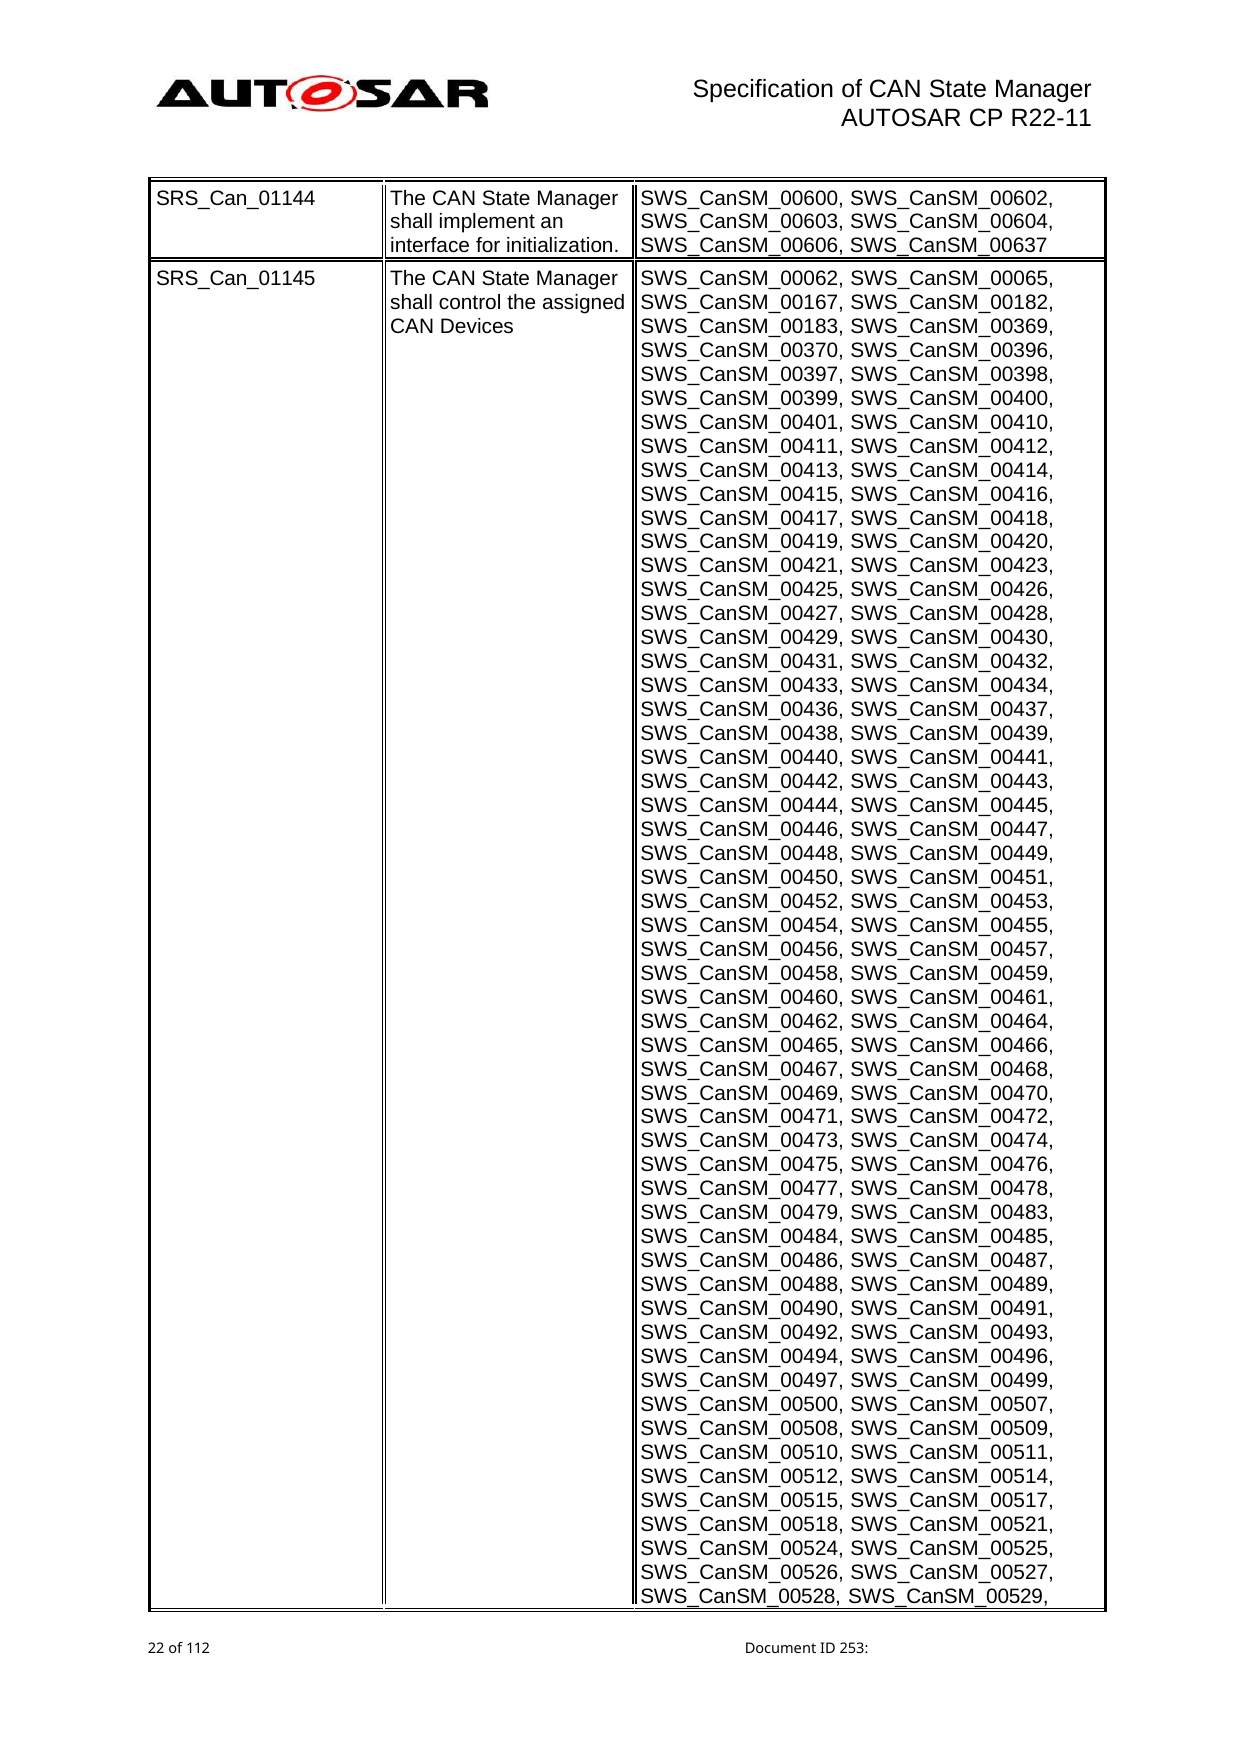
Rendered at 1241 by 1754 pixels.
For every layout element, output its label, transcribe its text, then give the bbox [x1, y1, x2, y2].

table_cell SWS_CanSM_00062, SWS_CanSM_00065, SWS_CanSM_00167, SWS_CanSM_00182, SWS_CanSM_00183, SWS_CanSM_00369, SWS_CanSM_00370, SWS_CanSM_00396, SWS_CanSM_00397, SWS_CanSM_00398, SWS_CanSM_00399, SWS_CanSM_00400, SWS_CanSM_00401, SWS_CanSM_00410, SWS_CanSM_00411, SWS_CanSM_00412, SWS_CanSM_00413, SWS_CanSM_00414, SWS_CanSM_00415, SWS_CanSM_00416, SWS_CanSM_00417, SWS_CanSM_00418, SWS_CanSM_00419, SWS_CanSM_00420, SWS_CanSM_00421, SWS_CanSM_00423, SWS_CanSM_00425, SWS_CanSM_00426, SWS_CanSM_00427, SWS_CanSM_00428, SWS_CanSM_00429, SWS_CanSM_00430, SWS_CanSM_00431, SWS_CanSM_00432, SWS_CanSM_00433, SWS_CanSM_00434, SWS_CanSM_00436, SWS_CanSM_00437, SWS_CanSM_00438, SWS_CanSM_00439, SWS_CanSM_00440, SWS_CanSM_00441, SWS_CanSM_00442, SWS_CanSM_00443, SWS_CanSM_00444, SWS_CanSM_00445, SWS_CanSM_00446, SWS_CanSM_00447, SWS_CanSM_00448, SWS_CanSM_00449, SWS_CanSM_00450, SWS_CanSM_00451, SWS_CanSM_00452, SWS_CanSM_00453, SWS_CanSM_00454, SWS_CanSM_00455, SWS_CanSM_00456, SWS_CanSM_00457, SWS_CanSM_00458, SWS_CanSM_00459, SWS_CanSM_00460, SWS_CanSM_00461, SWS_CanSM_00462, SWS_CanSM_00464, SWS_CanSM_00465, SWS_CanSM_00466, SWS_CanSM_00467, SWS_CanSM_00468, SWS_CanSM_00469, SWS_CanSM_00470, SWS_CanSM_00471, SWS_CanSM_00472, SWS_CanSM_00473, SWS_CanSM_00474, SWS_CanSM_00475, SWS_CanSM_00476, SWS_CanSM_00477, SWS_CanSM_00478, SWS_CanSM_00479, SWS_CanSM_00483, SWS_CanSM_00484, SWS_CanSM_00485, SWS_CanSM_00486, SWS_CanSM_00487, SWS_CanSM_00488, SWS_CanSM_00489, SWS_CanSM_00490, SWS_CanSM_00491, SWS_CanSM_00492, SWS_CanSM_00493, SWS_CanSM_00494, SWS_CanSM_00496, SWS_CanSM_00497, SWS_CanSM_00499, SWS_CanSM_00500, SWS_CanSM_00507, SWS_CanSM_00508, SWS_CanSM_00509, SWS_CanSM_00510, SWS_CanSM_00511, SWS_CanSM_00512, SWS_CanSM_00514, SWS_CanSM_00515, SWS_CanSM_00517, SWS_CanSM_00518, SWS_CanSM_00521, SWS_CanSM_00524, SWS_CanSM_00525, SWS_CanSM_00526, SWS_CanSM_00527, SWS_CanSM_00528, SWS_CanSM_00529, [634, 257, 1104, 1607]
table_header The CAN State Manager shall implement an interface for initialization. [384, 181, 634, 257]
table_header SRS_Can_01144 [151, 178, 384, 257]
table_header SWS_CanSM_00600, SWS_CanSM_00602, SWS_CanSM_00603, SWS_CanSM_00604, SWS_CanSM_00606, SWS_CanSM_00637 [634, 178, 1104, 257]
table_cell The CAN State Manager shall control the assigned CAN Devices [384, 261, 634, 1607]
table_cell SRS_Can_01145 [151, 257, 384, 1607]
picture [153, 75, 490, 112]
